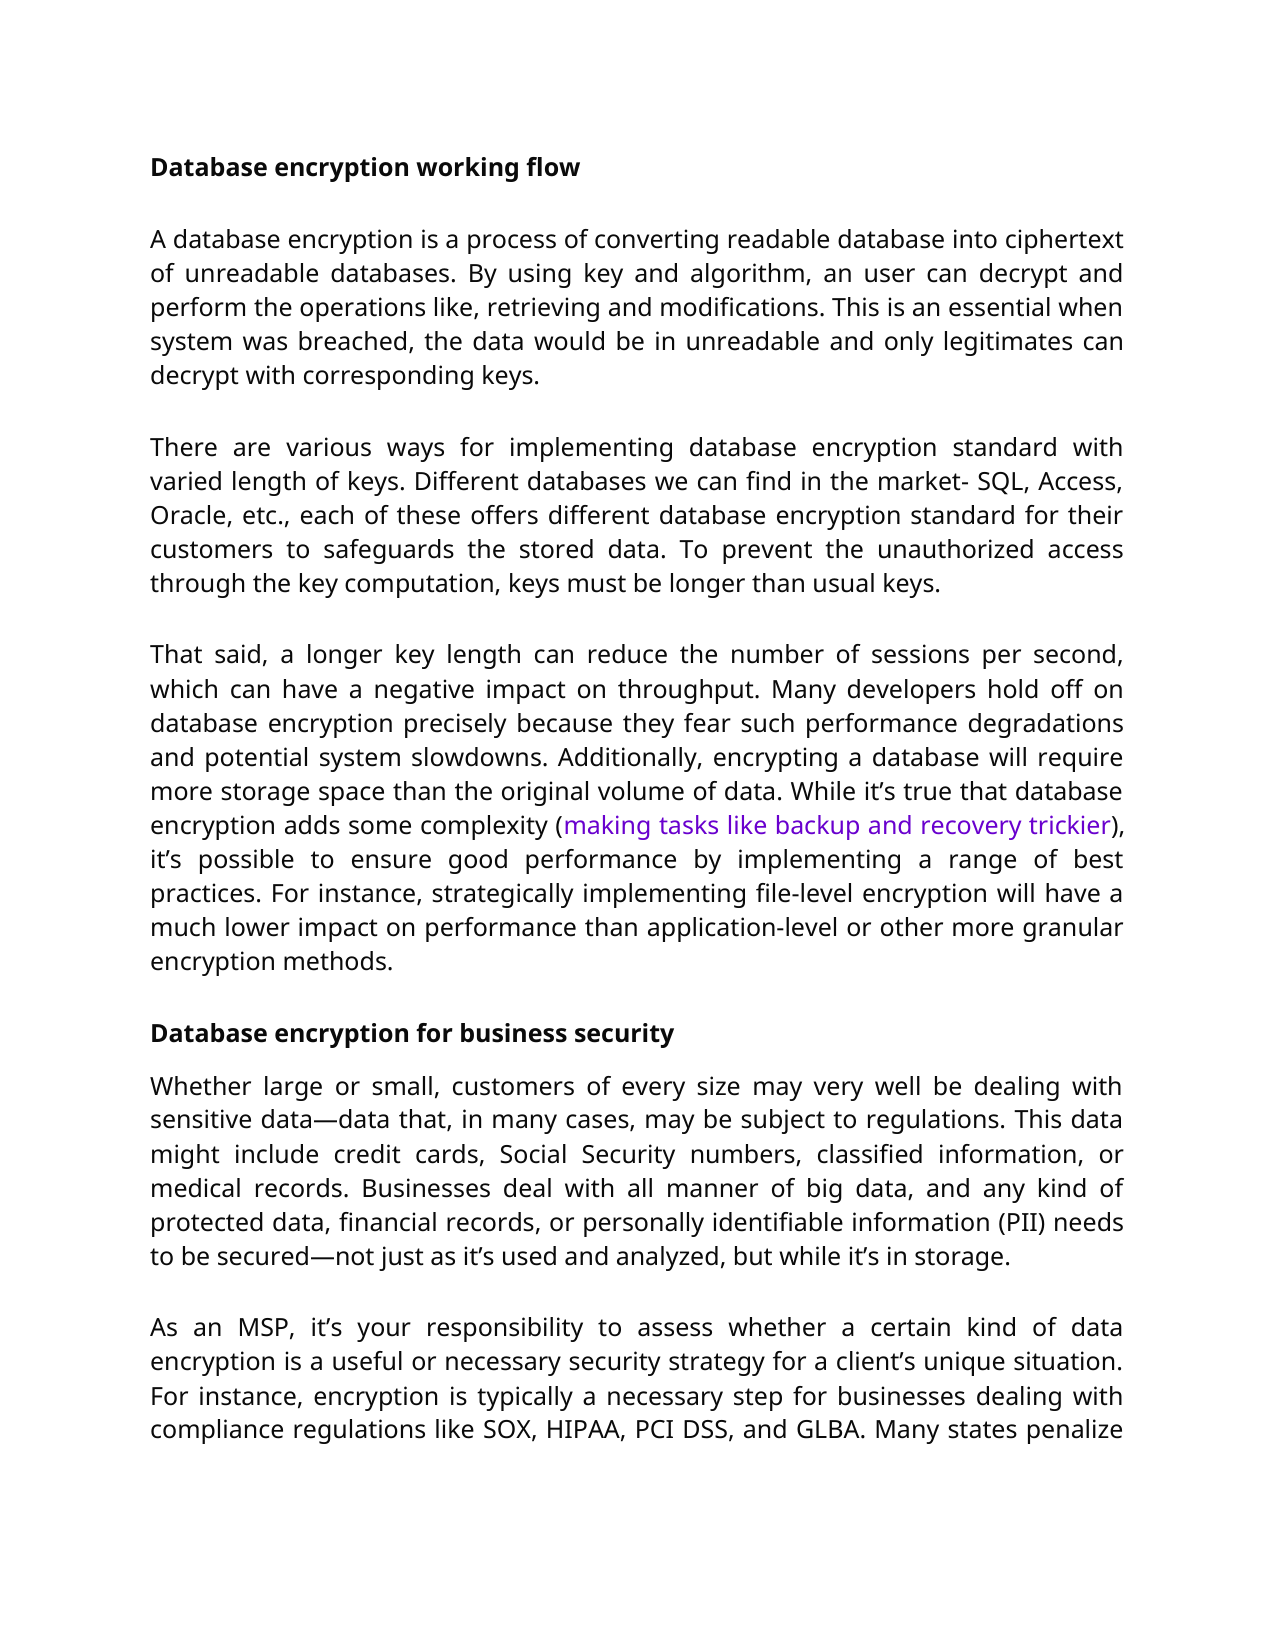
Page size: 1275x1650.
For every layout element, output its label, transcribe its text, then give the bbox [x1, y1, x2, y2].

text Whether large or small, customers of every size may very well be dealing with sensitive data—data that, in many cases, may be subject to regulations. This data might include credit cards, Social Security numbers, classified information, or medical records. Businesses deal with all manner of big data, and any kind of protected data, financial records, or personally identifiable information (PII) needs to be secured—not just as it’s used and analyzed, but while it’s in storage. [150, 1068, 1125, 1272]
text Database encryption working flow [150, 150, 1125, 184]
text There are various ways for implementing database encryption standard with varied length of keys. Different databases we can find in the market- SQL, Access, Oracle, etc., each of these offers different database encryption standard for their customers to safeguards the stored data. To prevent the unauthorized access through the key computation, keys must be longer than usual keys. [150, 429, 1125, 600]
text Database encryption for business security [150, 1015, 1125, 1049]
text That said, a longer key length can reduce the number of sessions per second, which can have a negative impact on throughput. Many developers hold off on database encryption precisely because they fear such performance degradations and potential system slowdowns. Additionally, encrypting a database will require more storage space than the original volume of data. While it’s true that database encryption adds some complexity (making tasks like backup and recovery trickier), it’s possible to ensure good performance by implementing a range of best practices. For instance, strategically implementing file-level encryption will have a much lower impact on performance than application-level or other more granular encryption methods. [150, 637, 1125, 978]
text A database encryption is a process of converting readable database into ciphertext of unreadable databases. By using key and algorithm, an user can decrypt and perform the operations like, retrieving and modifications. This is an essential when system was breached, the data would be in unreadable and only legitimates can decrypt with corresponding keys. [150, 222, 1125, 392]
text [150, 1310, 1125, 1446]
